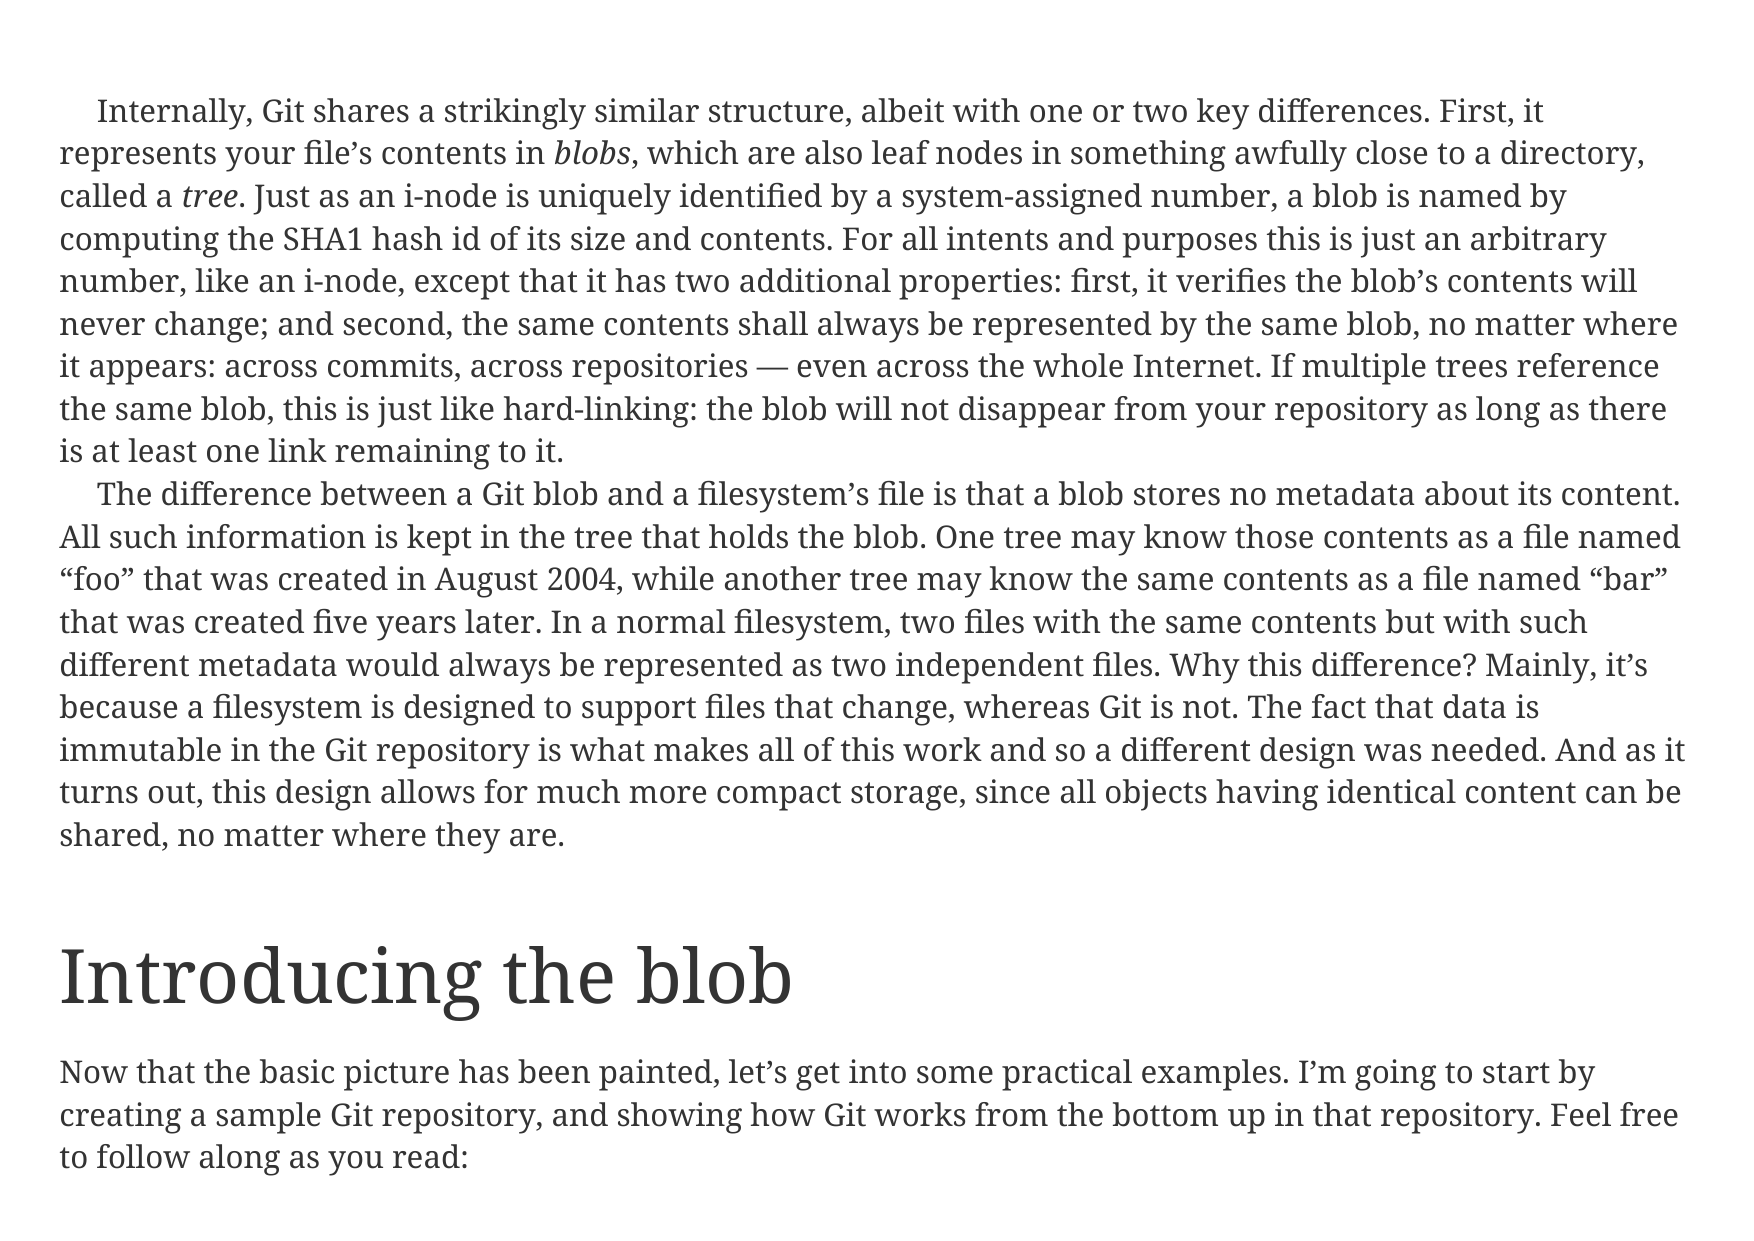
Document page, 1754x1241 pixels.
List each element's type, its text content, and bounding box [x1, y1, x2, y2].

subtitle Introducing the blob [59, 923, 1695, 1025]
text Now that the basic picture has been painted, let’s get into some practical examples. I’m going to start by creating a sample Git repository, and showing how Git works from the bottom up in that repository. Feel free to follow along as you read: [59, 1050, 1695, 1178]
text Internally, Git shares a strikingly similar structure, albeit with one or two key differences. First, it represents your file’s contents in blobs, which are also leaf nodes in something awfully close to a directory, called a tree. Just as an i-node is uniquely identified by a system-assigned number, a blob is named by computing the SHA1 hash id of its size and contents. For all intents and purposes this is just an arbitrary number, like an i-node, except that it has two additional properties: first, it verifies the blob’s contents will never change; and second, the same contents shall always be represented by the same blob, no matter where it appears: across commits, across repositories — even across the whole Internet. If multiple trees reference the same blob, this is just like hard-linking: the blob will not disappear from your repository as long as there is at least one link remaining to it. [59, 89, 1695, 472]
text The difference between a Git blob and a filesystem’s file is that a blob stores no metadata about its content. All such information is kept in the tree that holds the blob. One tree may know those contents as a file named “foo” that was created in August 2004, while another tree may know the same contents as a file named “bar” that was created five years later. In a normal filesystem, two files with the same contents but with such different metadata would always be represented as two independent files. Why this difference? Mainly, it’s because a filesystem is designed to support files that change, whereas Git is not. The fact that data is immutable in the Git repository is what makes all of this work and so a different design was needed. And as it turns out, this design allows for much more compact storage, since all objects having identical content can be shared, no matter where they are. [59, 472, 1695, 856]
